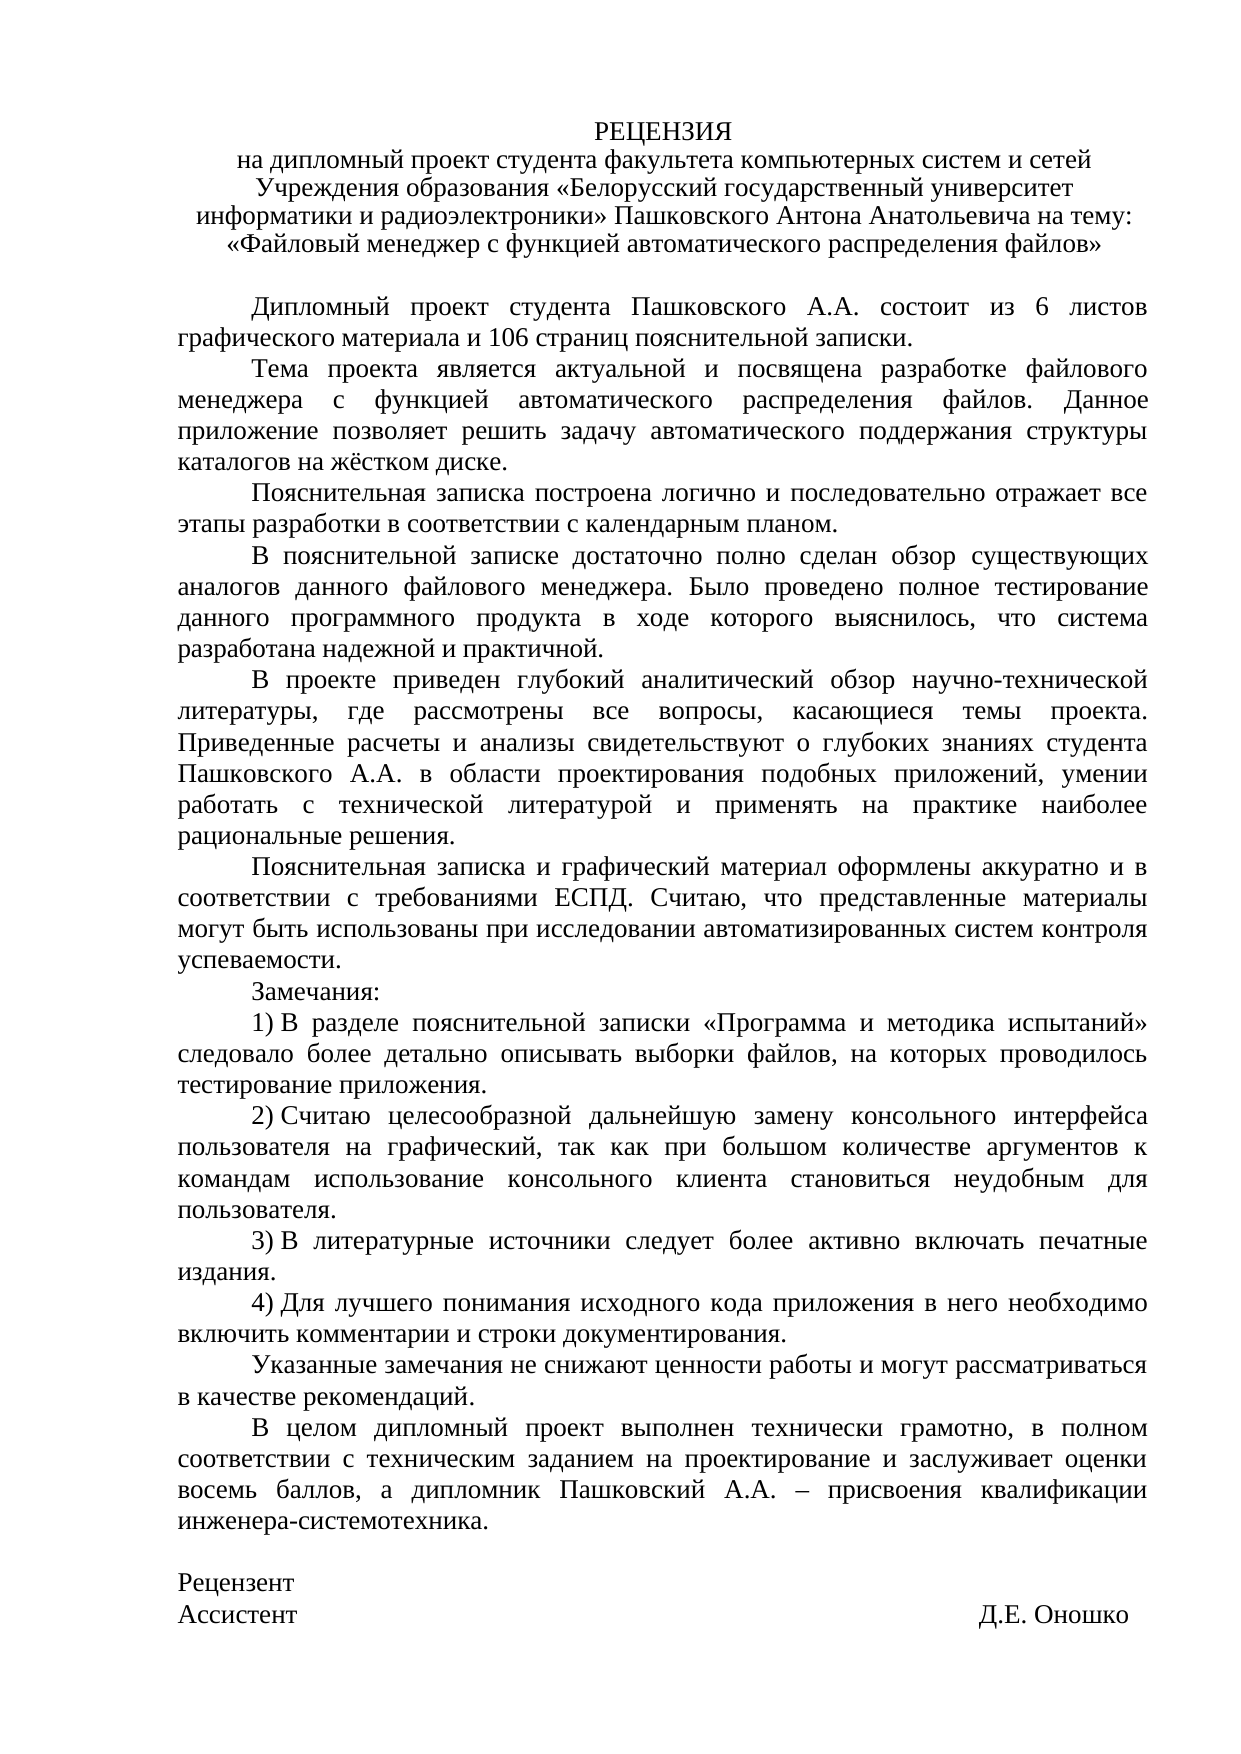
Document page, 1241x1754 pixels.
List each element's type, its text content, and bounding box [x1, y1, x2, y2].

text Замечания: [177, 975, 1149, 1006]
text Пояснительная записка построена логично и последовательно отражает все этапы разработки в соответствии с календарным планом. [177, 476, 1149, 539]
text «Файловый менеджер с функцией автоматического распределения файлов» [177, 230, 1152, 258]
text В целом дипломный проект выполнен технически грамотно, в полном соответствии с техническим заданием на проектирование и заслуживает оценки восемь баллов, а дипломник Пашковский А.А. – присвоения квалификации инженера-системотехника. [177, 1411, 1149, 1535]
list Указанные замечания не снижают ценности работы и могут рассматриваться в качестве рекомендаций. [177, 1348, 1149, 1411]
text на дипломный проект студента факультета компьютерных систем и сетей Учреждения образования «Белорусский государственный университет информатики и радиоэлектроники» Пашковского Антона Анатольевича на тему: [177, 146, 1152, 230]
list В литературные источники следует более активно включать печатные издания. [177, 1224, 1149, 1286]
text Дипломный проект студента Пашковского А.А. состоит из 6 листов графического материала и 106 страниц пояснительной записки. [177, 289, 1149, 352]
text В проекте приведен глубокий аналитический обзор научно-технической литературы, где рассмотрены все вопросы, касающиеся темы проекта. Приведенные расчеты и анализы свидетельствуют о глубоких знаниях студента Пашковского А.А. в области проектирования подобных приложений, умении работать с технической литературой и применять на практике наиболее рациональные решения. [177, 663, 1149, 850]
text Тема проекта является актуальной и посвящена разработке файлового менеджера с функцией автоматического распределения файлов. Данное приложение позволяет решить задачу автоматического поддержания структуры каталогов на жёстком диске. [177, 352, 1149, 476]
text Пояснительная записка и графический материал оформлены аккуратно и в соответствии с требованиями ЕСПД. Считаю, что представленные материалы могут быть использованы при исследовании автоматизированных систем контроля успеваемости. [177, 850, 1149, 975]
text В пояснительной записке достаточно полно сделан обзор существующих аналогов данного файлового менеджера. Было проведено полное тестирование данного программного продукта в ходе которого выяснилось, что система разработана надежной и практичной. [177, 539, 1149, 663]
list В разделе пояснительной записки «Программа и методика испытаний» следовало более детально описывать выборки файлов, на которых проводилось тестирование приложения. [177, 1006, 1149, 1099]
table_header Д.Е. Оношко [830, 1598, 1140, 1629]
text РЕЦЕНЗИЯ [177, 118, 1149, 146]
list Считаю целесообразной дальнейшую замену консольного интерфейса пользователя на графический, так как при большом количестве аргументов к командам использование консольного клиента становиться неудобным для пользователя. [177, 1099, 1149, 1224]
table_header Ассистент [166, 1598, 830, 1629]
list Для лучшего понимания исходного кода приложения в него необходимо включить комментарии и строки документирования. [177, 1286, 1149, 1348]
text Рецензент [177, 1567, 1149, 1598]
